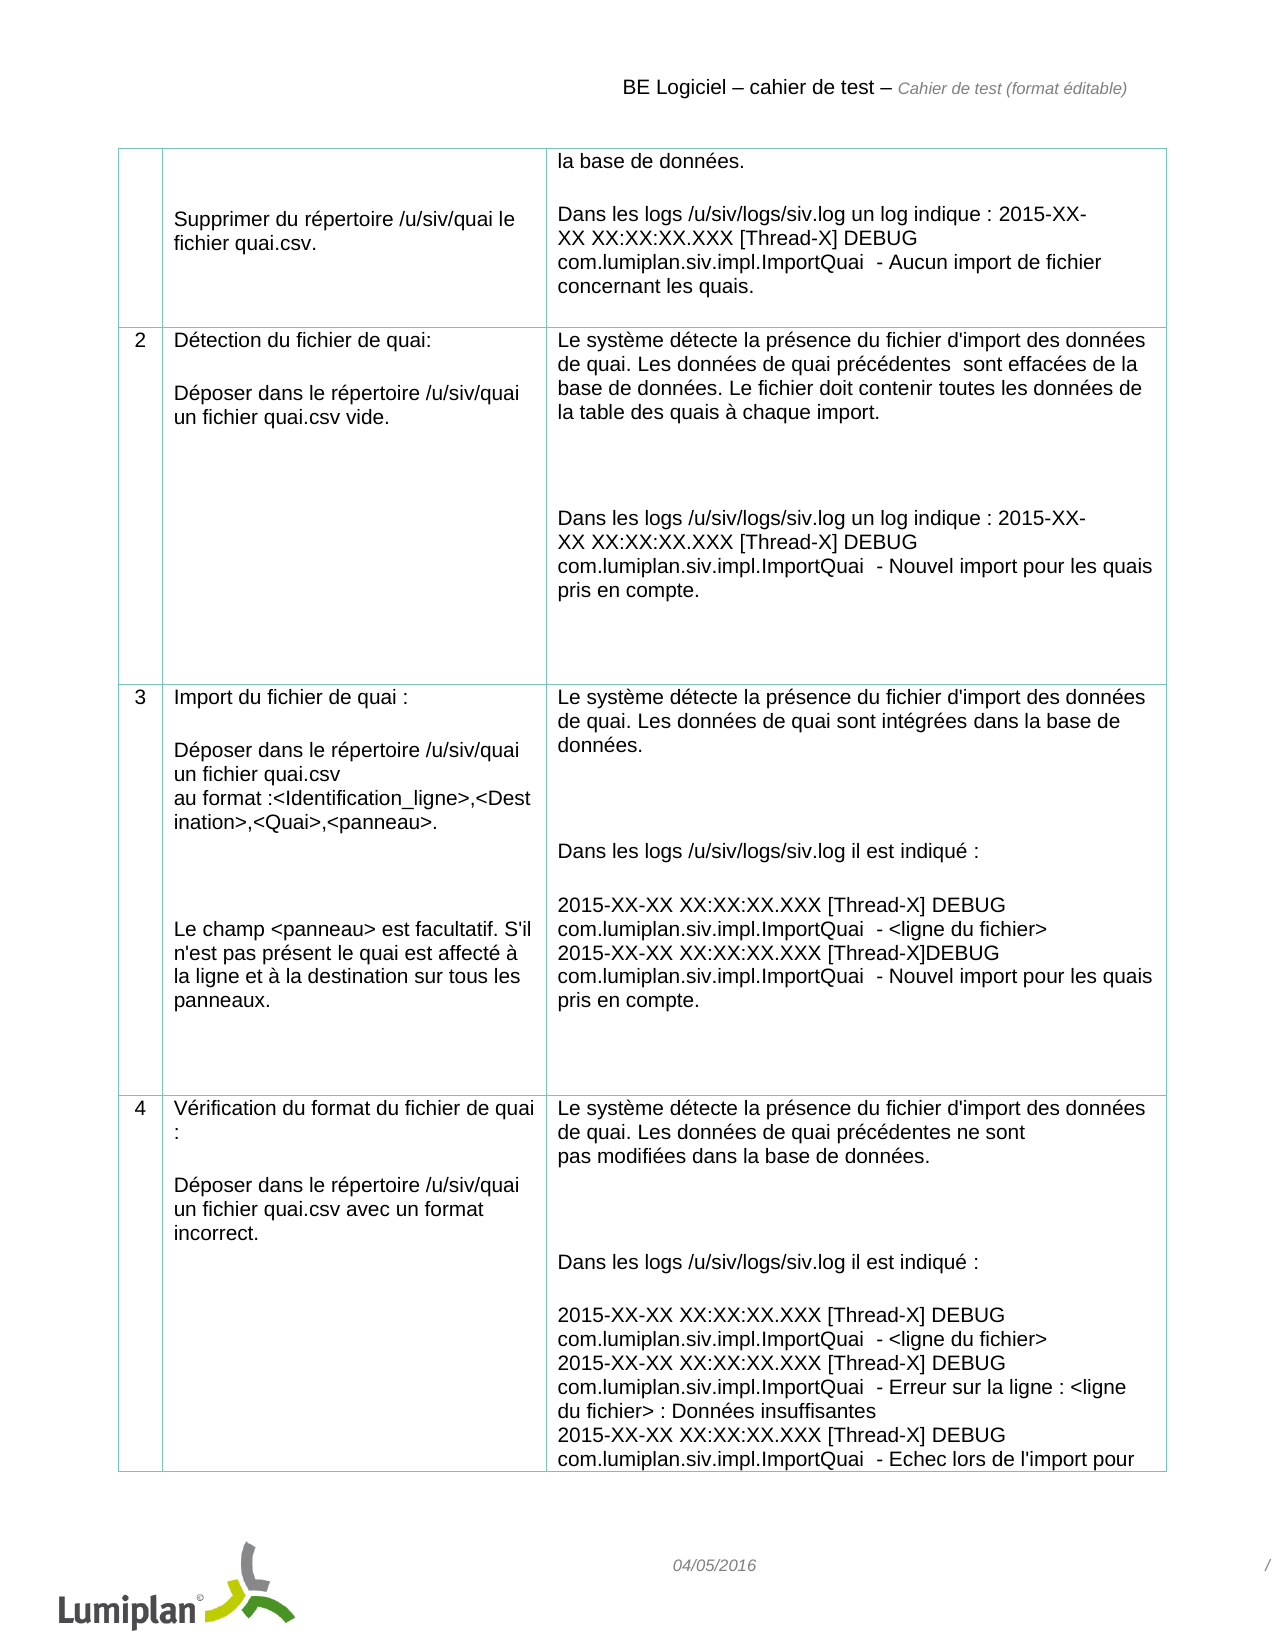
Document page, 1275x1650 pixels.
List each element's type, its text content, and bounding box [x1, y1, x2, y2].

table_header 2 [119, 328, 162, 684]
table_header 4 [119, 1096, 162, 1471]
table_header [547, 1096, 1166, 1471]
picture [49, 1534, 302, 1635]
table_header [163, 1096, 546, 1471]
table_header 1 [119, 149, 162, 327]
table_header 3 [119, 685, 162, 1094]
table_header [163, 149, 546, 327]
table_header Le système détecte la présence du fichier d'import des données de quai. Les données de quai sont intégrées dans la base de données. Dans les logs /u/siv/logs/siv.log il est indiqué : 2015-XX-XX XX:XX:XX.XXX [Thread-X] DEBUG com.lumiplan.siv.impl.ImportQuai - <ligne du fichier> 2015-XX-XX XX:XX:XX.XXX [Thread-X]DEBUG com.lumiplan.siv.impl.ImportQuai - Nouvel import pour les quais pris en compte. [547, 685, 1166, 1094]
table_header Import du fichier de quai : Déposer dans le répertoire /u/siv/quai un fichier quai.csv au format :<Identification_ligne>,<Destination>,<Quai>,<panneau>. Le champ <panneau> est facultatif. S'il n'est pas présent le quai est affecté à la ligne et à la destination sur tous les panneaux. [163, 685, 546, 1094]
table_header Le système détecte la présence du fichier d'import des données de quai. Les données de quai précédentes sont effacées de la base de données. Le fichier doit contenir toutes les données de la table des quais à chaque import. Dans les logs /u/siv/logs/siv.log un log indique : 2015-XX-XX XX:XX:XX.XXX [Thread-X] DEBUG com.lumiplan.siv.impl.ImportQuai - Nouvel import pour les quais pris en compte. [547, 328, 1166, 684]
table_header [547, 149, 1166, 327]
table_header Détection du fichier de quai: Déposer dans le répertoire /u/siv/quai un fichier quai.csv vide. [163, 328, 546, 684]
